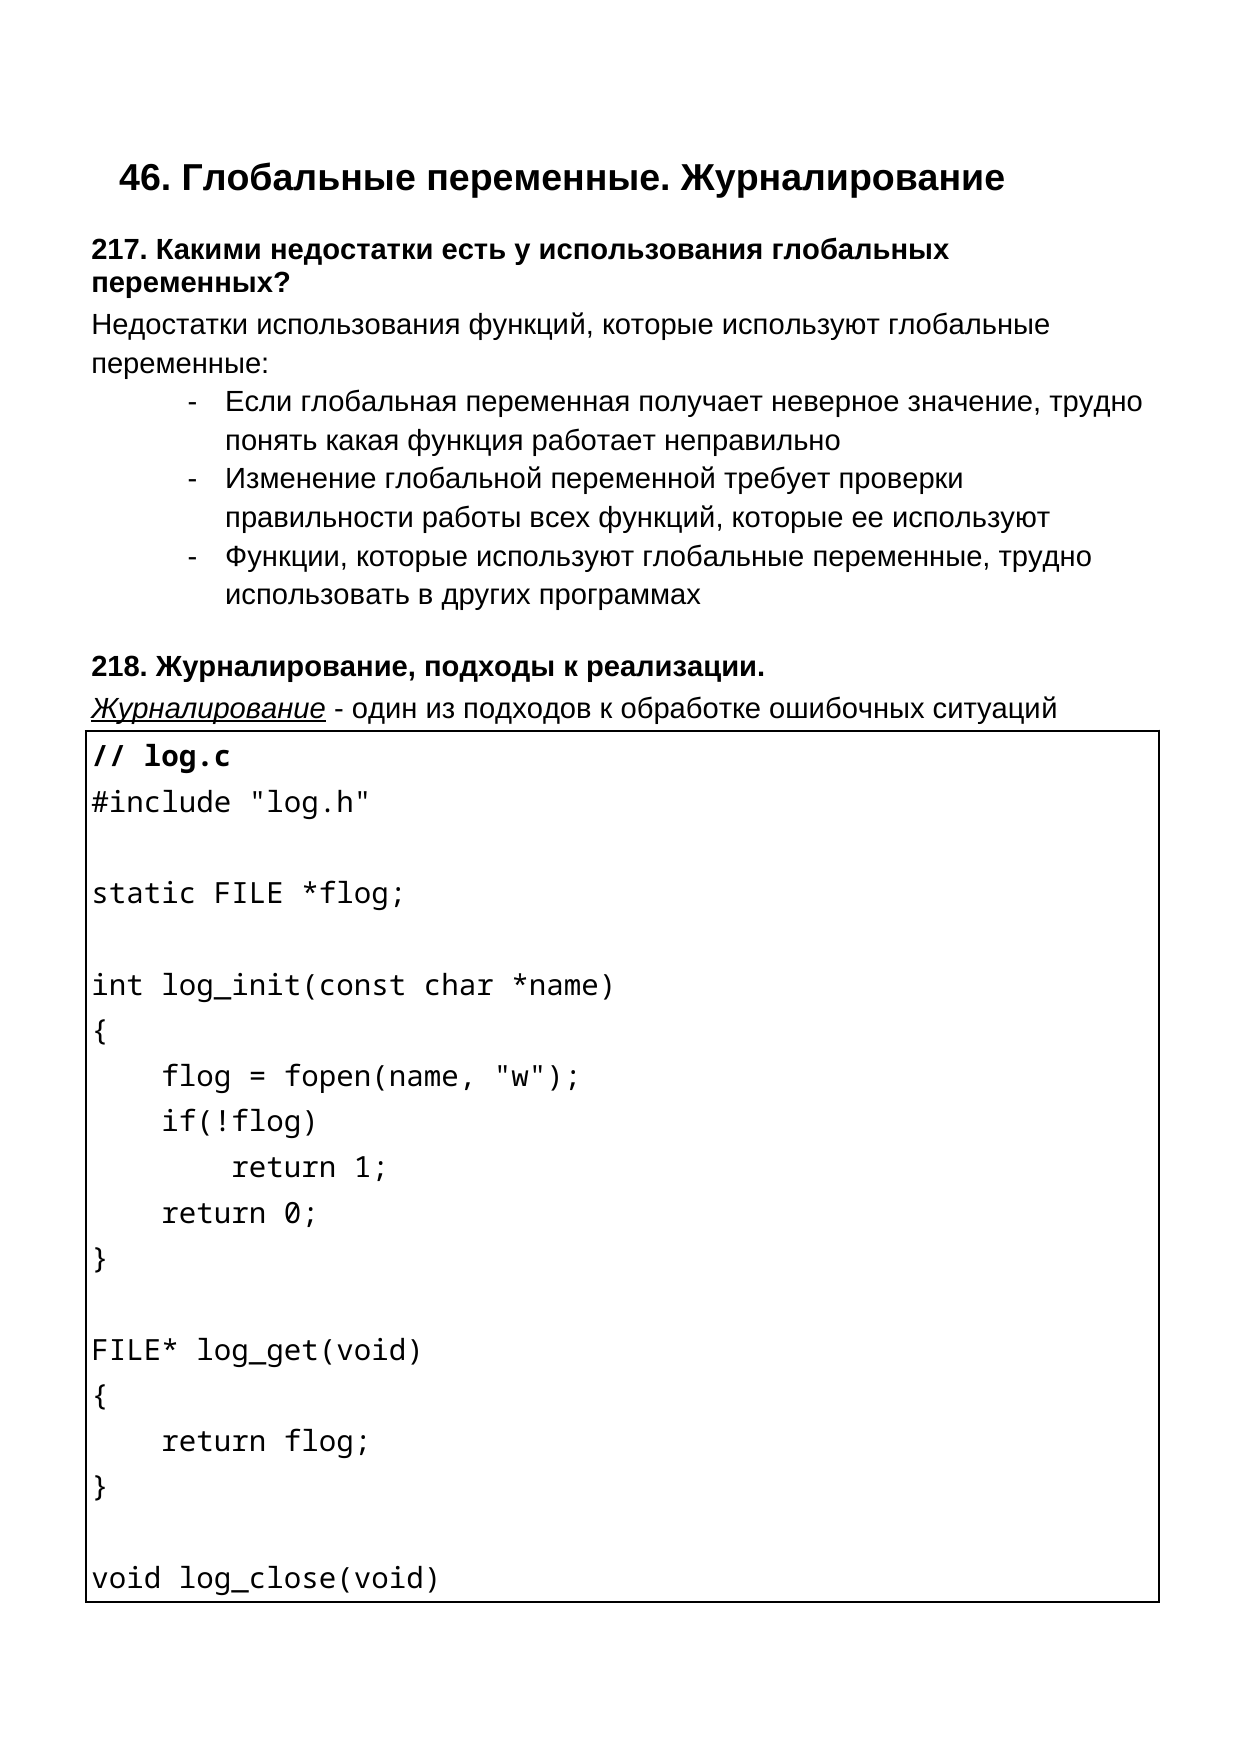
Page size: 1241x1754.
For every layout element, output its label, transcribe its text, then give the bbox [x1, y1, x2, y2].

text Недостатки использования функций, которые используют глобальные переменные: [91, 307, 1153, 379]
list Функции, которые используют глобальные переменные, трудно использовать в других программах [187, 539, 1153, 611]
subtitle 46. Глобальные переменные. Журналирование [119, 156, 1153, 199]
subtitle 218. Журналирование, подходы к реализации. [91, 649, 1153, 683]
text static FILE *flog; [87, 866, 1158, 912]
text #include "log.h" [87, 775, 1158, 821]
text int log_init(const char *name) [87, 958, 1158, 1003]
text Журналирование - один из подходов к обработке ошибочных ситуаций [91, 691, 1153, 724]
list Изменение глобальной переменной требует проверки правильности работы всех функций, которые ее используют [187, 462, 1153, 534]
text FILE* log_get(void) [87, 1323, 1158, 1368]
text if(!flog) [87, 1094, 1158, 1140]
subtitle 217. Какими недостатки есть у использования глобальных переменных? [91, 232, 1153, 299]
text flog = fopen(name, "w"); [87, 1049, 1158, 1094]
text // log.c [87, 732, 1158, 775]
text return flog; [87, 1414, 1158, 1459]
text void log_close(void) [87, 1551, 1158, 1601]
text return 1; [87, 1140, 1158, 1186]
text { [87, 1368, 1158, 1414]
text { [87, 1003, 1158, 1049]
text return 0; [87, 1186, 1158, 1231]
text } [87, 1459, 1158, 1505]
list Если глобальная переменная получает неверное значение, трудно понять какая функция работает неправильно [187, 384, 1153, 457]
text } [87, 1231, 1158, 1277]
